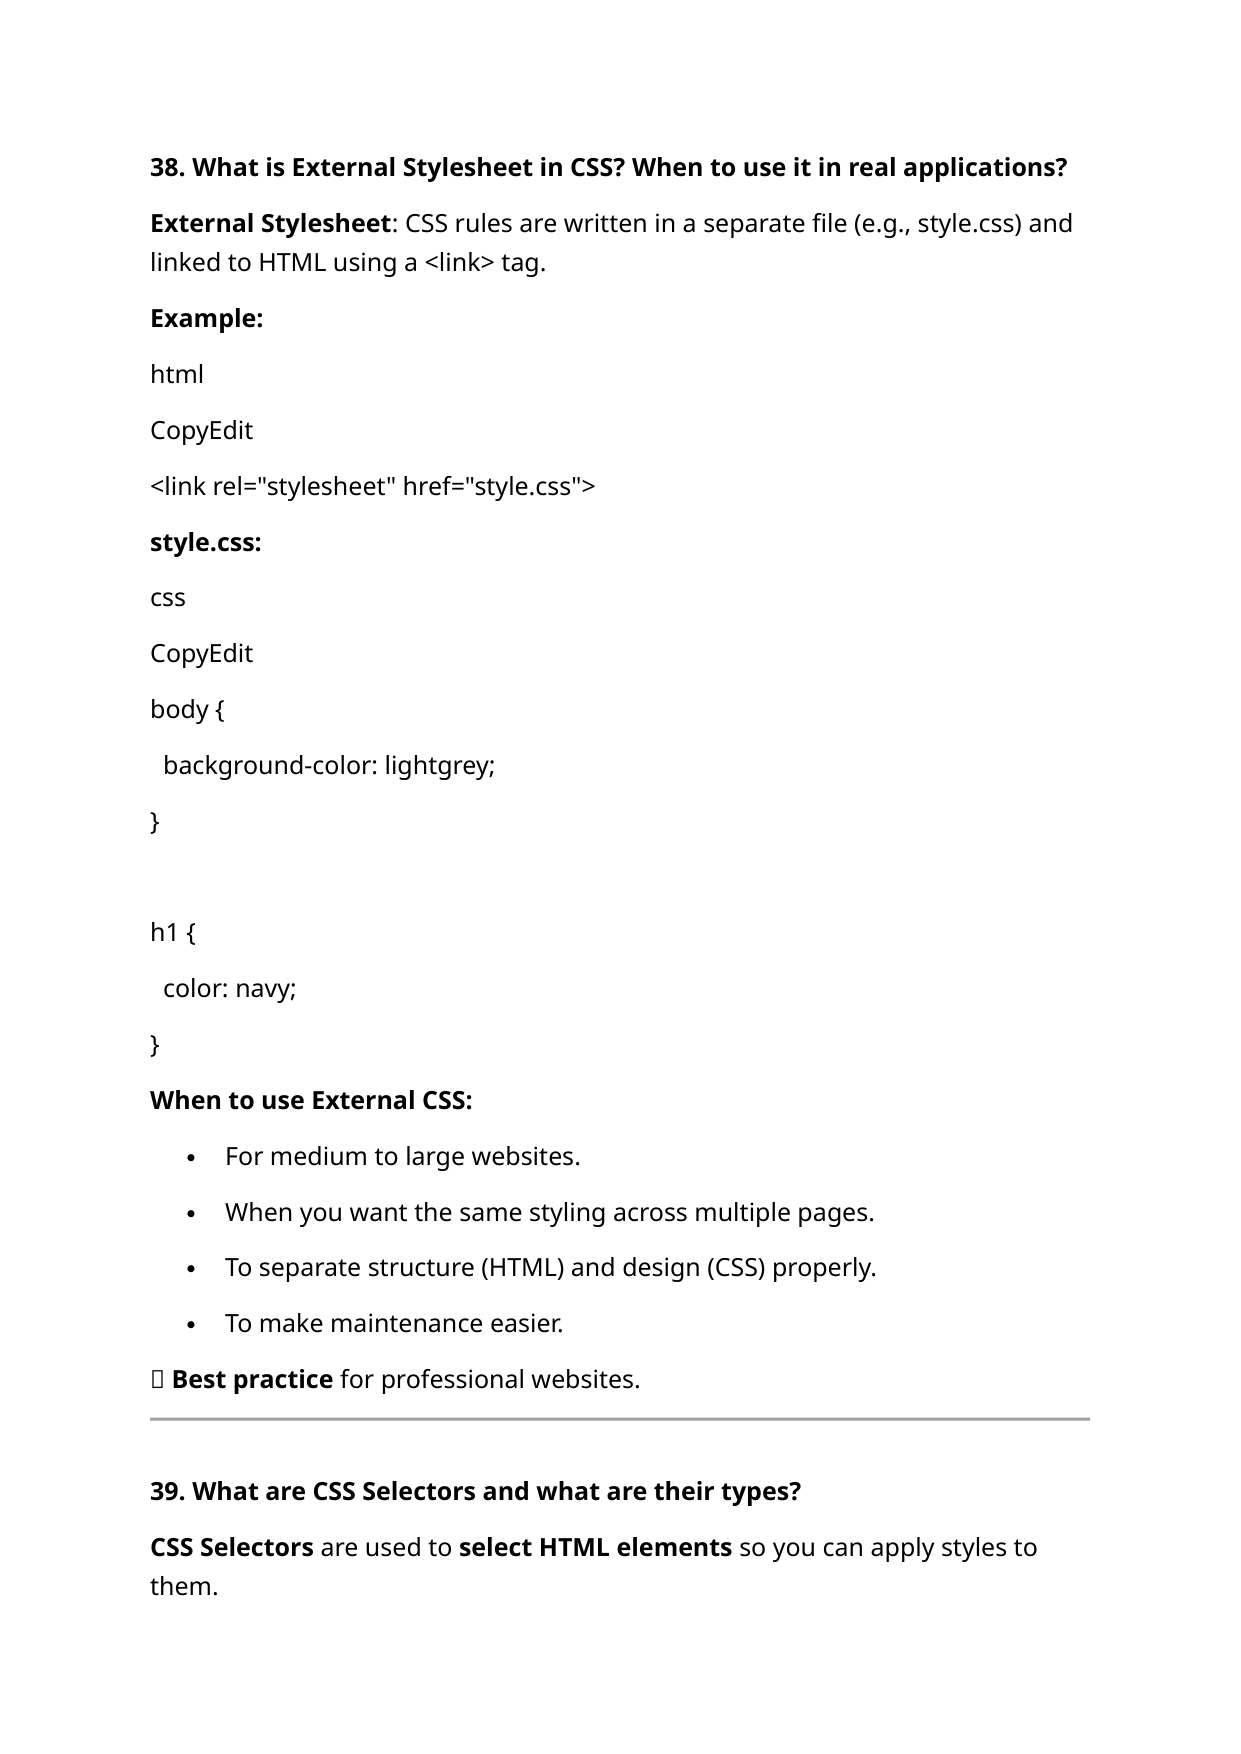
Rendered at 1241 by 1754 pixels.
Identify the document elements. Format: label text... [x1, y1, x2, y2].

text CopyEdit [150, 636, 1090, 670]
text CopyEdit [150, 412, 1090, 447]
text 38. What is External Stylesheet in CSS? When to use it in real applications? [150, 150, 1090, 184]
text 39. What are CSS Selectors and what are their types? [150, 1473, 1090, 1507]
text } [150, 1027, 1090, 1061]
text html [150, 357, 1090, 391]
list When you want the same styling across multiple pages. [187, 1194, 1090, 1228]
text Example: [150, 301, 1090, 335]
text External Stylesheet: CSS rules are written in a separate file (e.g., style.css) and linked to HTML using a <link> tag. [150, 206, 1090, 279]
list To make maintenance easier. [187, 1306, 1090, 1340]
text style.css: [150, 524, 1090, 558]
list For medium to large websites. [187, 1138, 1090, 1172]
text background-color: lightgrey; [150, 747, 1090, 782]
text CSS Selectors are used to select HTML elements so you can apply styles to them. [150, 1529, 1090, 1602]
text ✅ Best practice for professional websites. [150, 1362, 1090, 1396]
text css [150, 580, 1090, 614]
text body { [150, 692, 1090, 726]
text <link rel="stylesheet" href="style.css"> [150, 468, 1090, 502]
list To separate structure (HTML) and design (CSS) properly. [187, 1250, 1090, 1284]
text } [150, 803, 1090, 837]
text h1 { [150, 915, 1090, 949]
text When to use External CSS: [150, 1082, 1090, 1117]
text color: navy; [150, 971, 1090, 1005]
